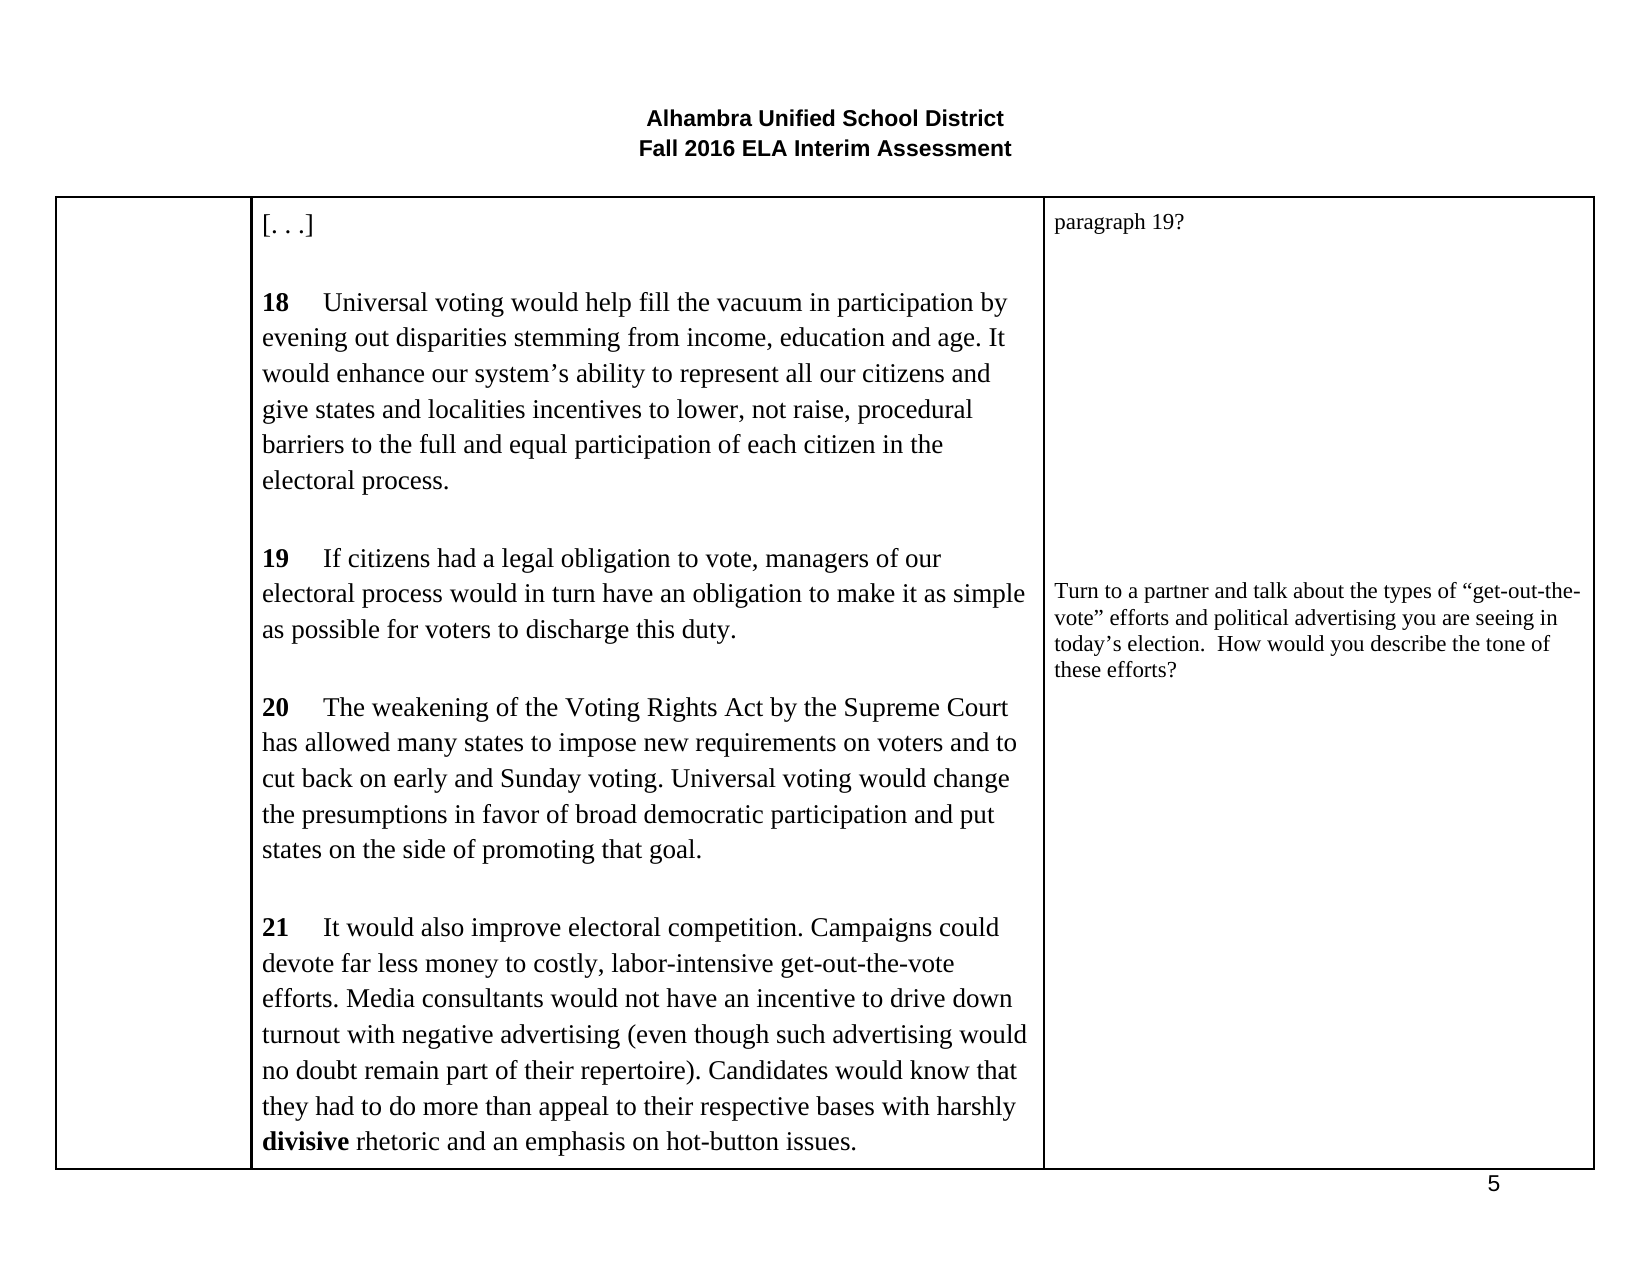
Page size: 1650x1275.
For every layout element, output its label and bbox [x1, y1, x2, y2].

table_cell [1045, 198, 1593, 1167]
table_cell [253, 198, 1043, 1167]
table_cell [57, 198, 250, 1167]
